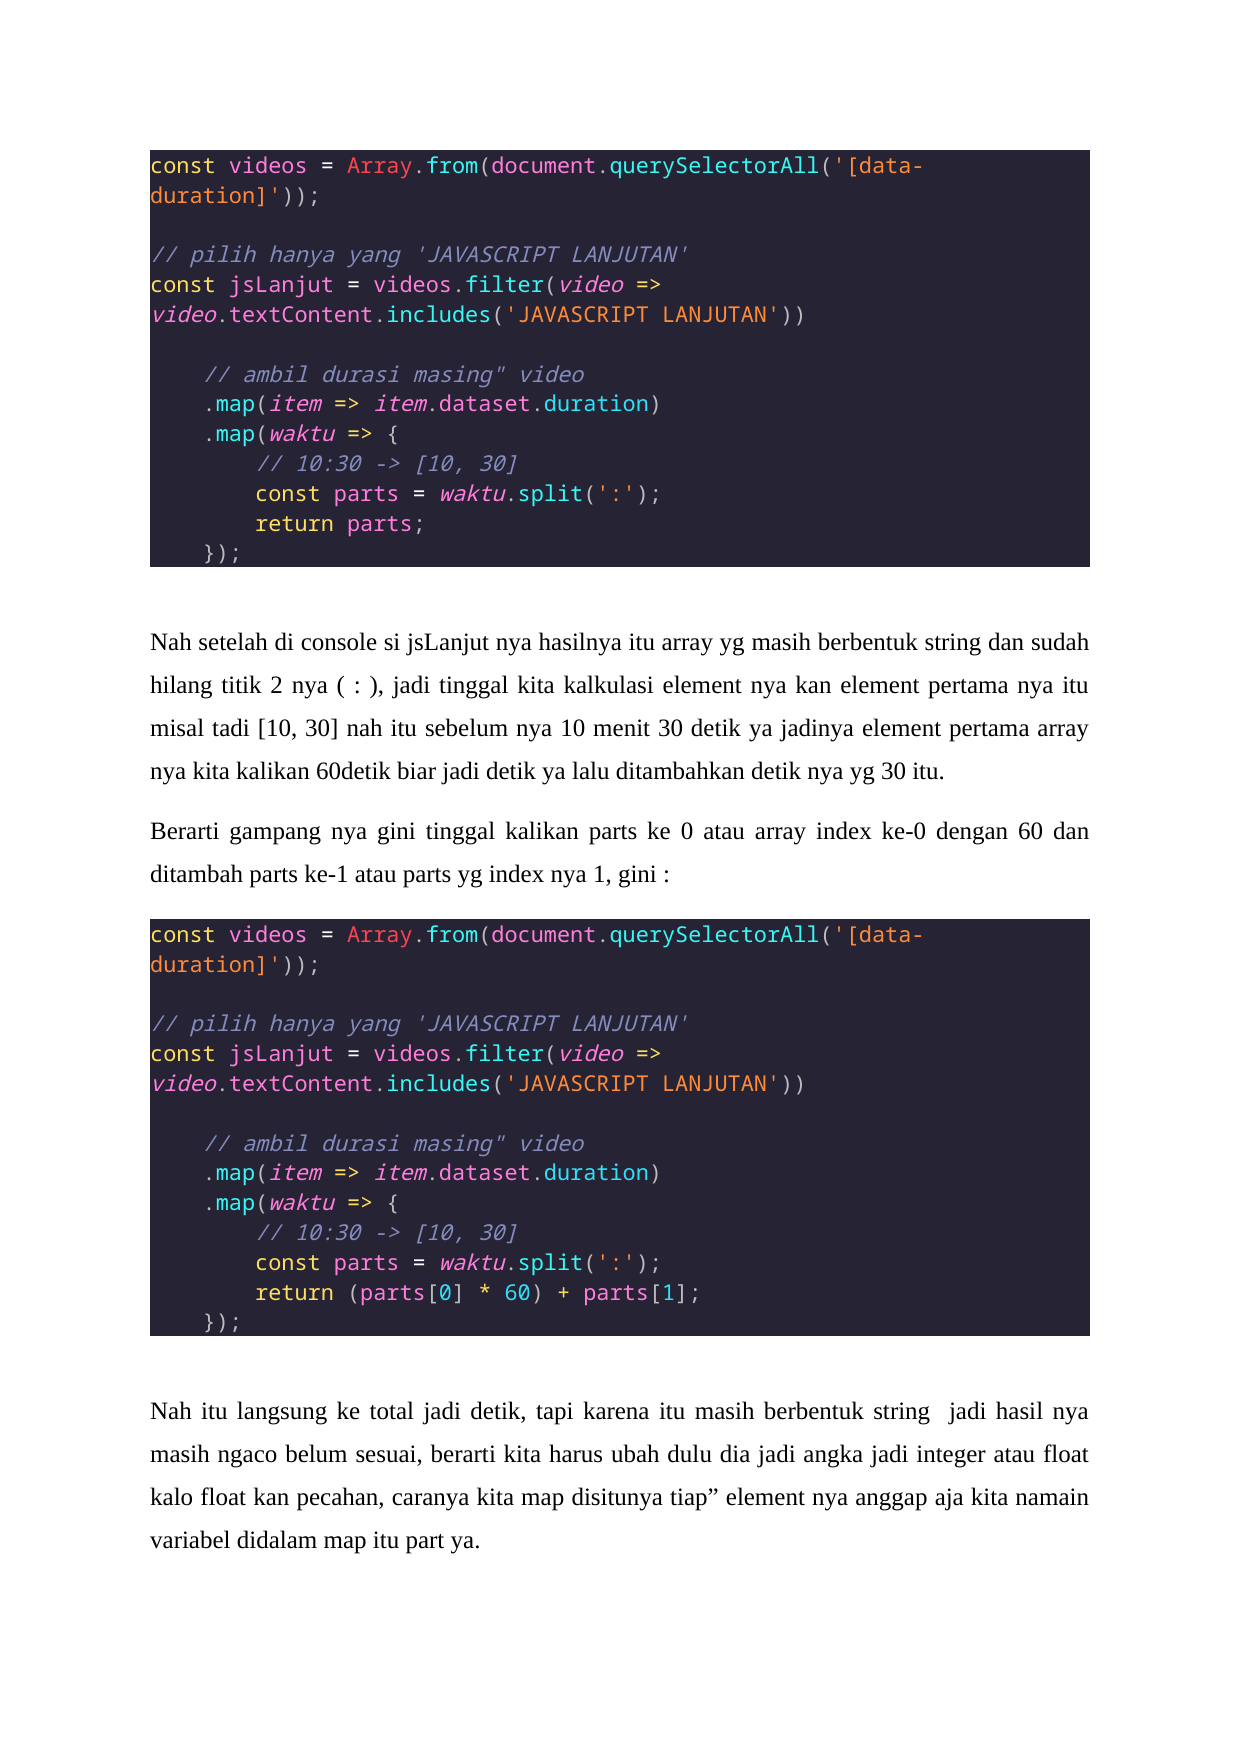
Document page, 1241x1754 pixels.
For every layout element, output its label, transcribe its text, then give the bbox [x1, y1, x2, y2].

text // ambil durasi masing" video [150, 1127, 1090, 1157]
text }); [150, 1306, 1090, 1336]
text Berarti gampang nya gini tinggal kalikan parts ke 0 atau array index ke-0 dengan 60 dan ditambah parts ke-1 atau parts yg index nya 1, gini : [150, 816, 1090, 888]
text .map(waktu => { [150, 1187, 1090, 1217]
text const jsLanjut = videos.filter(video => video.textContent.includes('JAVASCRIPT LANJUTAN')) [150, 1038, 1090, 1098]
text return (parts[0] * 60) + parts[1]; [150, 1276, 1090, 1306]
text Nah itu langsung ke total jadi detik, tapi karena itu masih berbentuk string jadi hasil nya masih ngaco belum sesuai, berarti kita harus ubah dulu dia jadi angka jadi integer atau float kalo float kan pecahan, caranya kita map disitunya tiap” element nya anggap aja kita namain variabel didalam map itu part ya. [150, 1396, 1090, 1554]
text // 10:30 -> [10, 30] [150, 1217, 1090, 1247]
text // ambil durasi masing" video [150, 358, 1090, 388]
text return parts; [150, 507, 1090, 537]
text const videos = Array.from(document.querySelectorAll('[data-duration]')); [150, 919, 1090, 978]
text const jsLanjut = videos.filter(video => video.textContent.includes('JAVASCRIPT LANJUTAN')) [150, 269, 1090, 329]
text const parts = waktu.split(':'); [150, 1247, 1090, 1276]
text // 10:30 -> [10, 30] [150, 448, 1090, 478]
text }); [150, 537, 1090, 567]
text // pilih hanya yang 'JAVASCRIPT LANJUTAN' [150, 239, 1090, 269]
text .map(item => item.dataset.duration) [150, 1157, 1090, 1187]
text Nah setelah di console si jsLanjut nya hasilnya itu array yg masih berbentuk string dan sudah hilang titik 2 nya ( : ), jadi tinggal kita kalkulasi element nya kan element pertama nya itu misal tadi [10, 30] nah itu sebelum nya 10 menit 30 detik ya jadinya element pertama array nya kita kalikan 60detik biar jadi detik ya lalu ditambahkan detik nya yg 30 itu. [150, 627, 1090, 785]
text const videos = Array.from(document.querySelectorAll('[data-duration]')); [150, 150, 1090, 209]
text .map(item => item.dataset.duration) [150, 388, 1090, 418]
text .map(waktu => { [150, 418, 1090, 448]
text const parts = waktu.split(':'); [150, 478, 1090, 507]
text // pilih hanya yang 'JAVASCRIPT LANJUTAN' [150, 1008, 1090, 1038]
